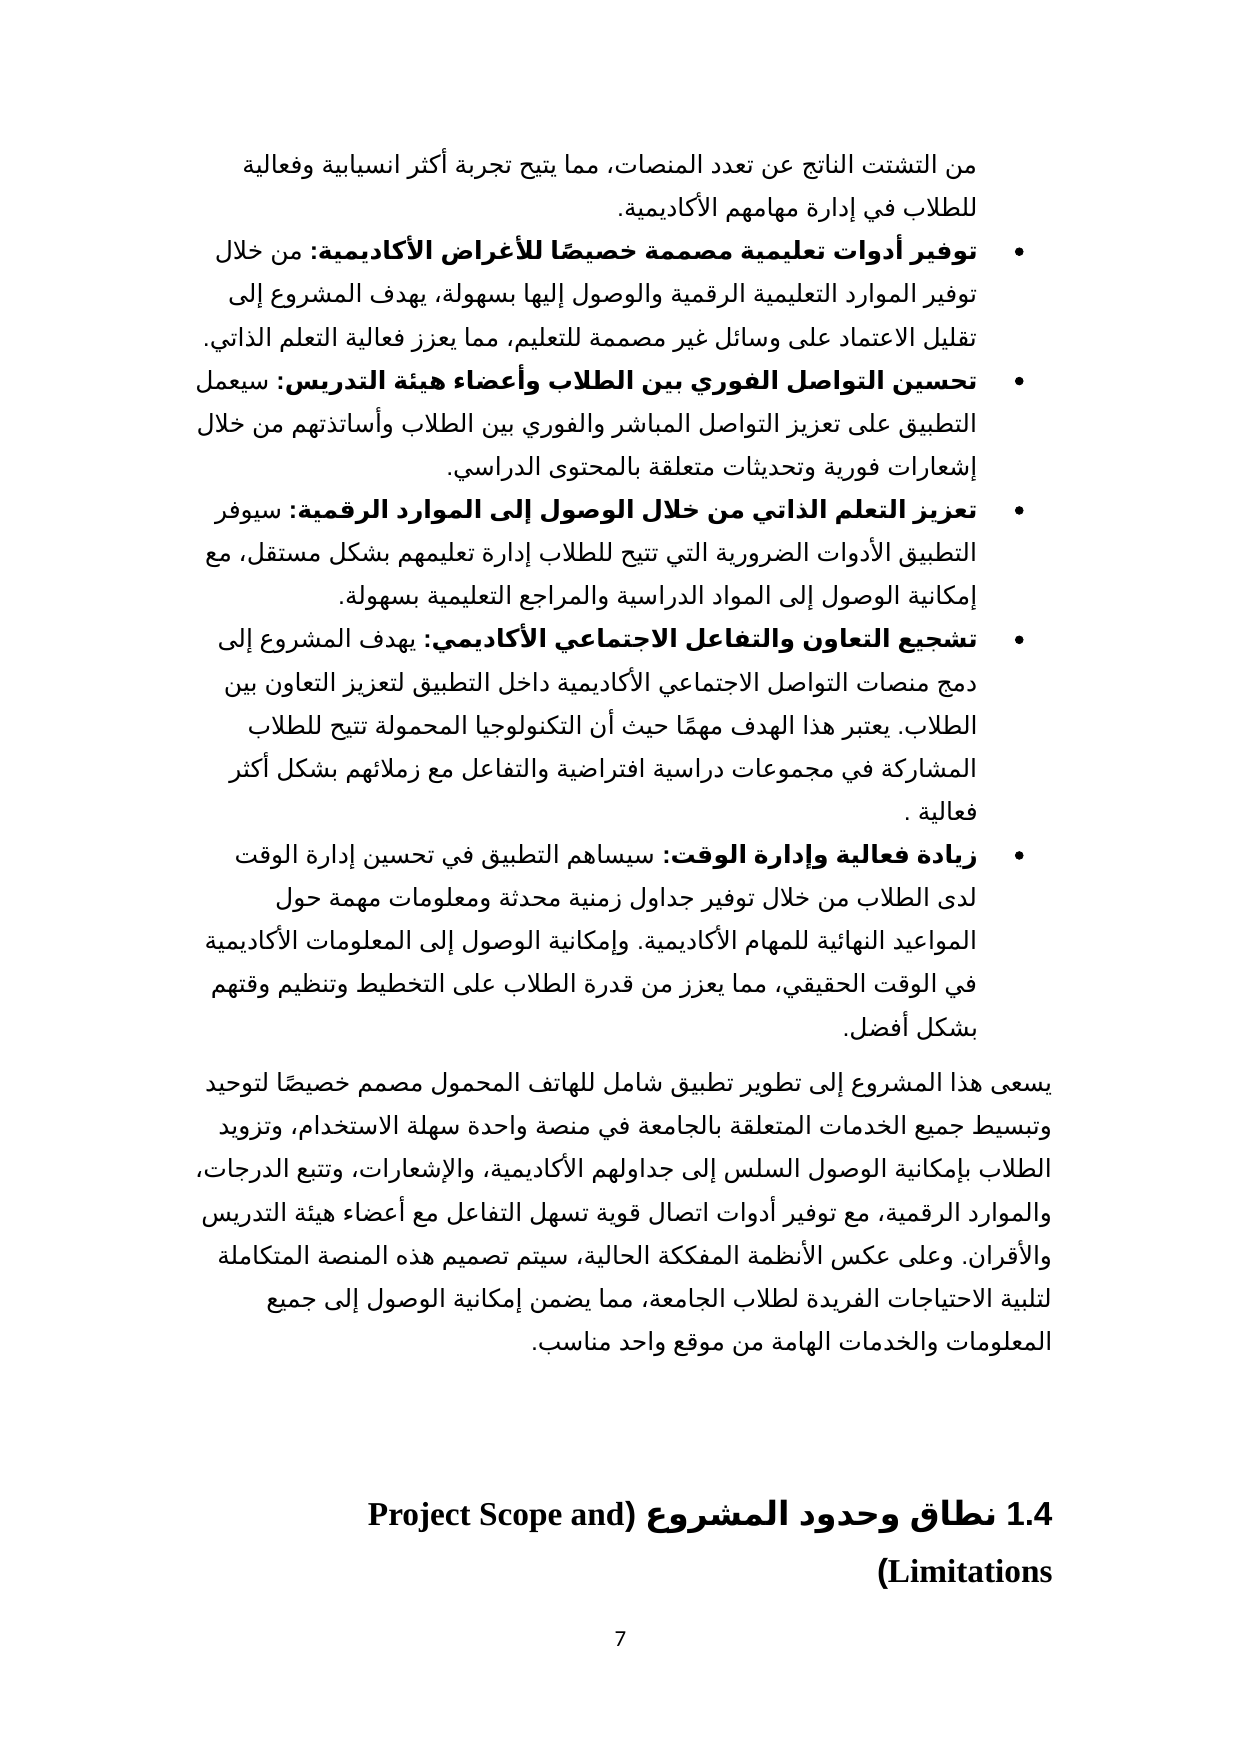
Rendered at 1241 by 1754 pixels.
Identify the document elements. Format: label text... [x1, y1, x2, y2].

list تحسين التواصل الفوري بين الطلاب وأعضاء هيئة التدريس: سيعمل التطبيق على تعزيز التواصل المباشر والفوري بين الطلاب وأساتذتهم من خلال إشعارات فورية وتحديثات متعلقة بالمحتوى الدراسي. [187, 366, 1015, 481]
list توفير أدوات تعليمية مصممة خصيصًا للأغراض الأكاديمية: من خلال توفير الموارد التعليمية الرقمية والوصول إليها بسهولة، يهدف المشروع إلى تقليل الاعتماد على وسائل غير مصممة للتعليم، مما يعزز فعالية التعلم الذاتي. [187, 236, 1015, 351]
list تعزيز التعلم الذاتي من خلال الوصول إلى الموارد الرقمية: سيوفر التطبيق الأدوات الضرورية التي تتيح للطلاب إدارة تعليمهم بشكل مستقل، مع إمكانية الوصول إلى المواد الدراسية والمراجع التعليمية بسهولة. [187, 495, 1015, 610]
list تشجيع التعاون والتفاعل الاجتماعي الأكاديمي: يهدف المشروع إلى دمج منصات التواصل الاجتماعي الأكاديمية داخل التطبيق لتعزيز التعاون بين الطلاب. يعتبر هذا الهدف مهمًا حيث أن التكنولوجيا المحمولة تتيح للطلاب المشاركة في مجموعات دراسية افتراضية والتفاعل مع زملائهم بشكل أكثر فعالية . [187, 624, 1015, 826]
text 1.4 نطاق وحدود المشروع (Project Scope and Limitations) [187, 1494, 1053, 1590]
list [187, 150, 1015, 222]
text يسعى هذا المشروع إلى تطوير تطبيق شامل للهاتف المحمول مصمم خصيصًا لتوحيد وتبسيط جميع الخدمات المتعلقة بالجامعة في منصة واحدة سهلة الاستخدام، وتزويد الطلاب بإمكانية الوصول السلس إلى جداولهم الأكاديمية، والإشعارات، وتتبع الدرجات، والموارد الرقمية، مع توفير أدوات اتصال قوية تسهل التفاعل مع أعضاء هيئة التدريس والأقران. وعلى عكس الأنظمة المفككة الحالية، سيتم تصميم هذه المنصة المتكاملة لتلبية الاحتياجات الفريدة لطلاب الجامعة، مما يضمن إمكانية الوصول إلى جميع المعلومات والخدمات الهامة من موقع واحد مناسب. [187, 1068, 1053, 1356]
list زيادة فعالية وإدارة الوقت: سيساهم التطبيق في تحسين إدارة الوقت لدى الطلاب من خلال توفير جداول زمنية محدثة ومعلومات مهمة حول المواعيد النهائية للمهام الأكاديمية. وإمكانية الوصول إلى المعلومات الأكاديمية في الوقت الحقيقي، مما يعزز من قدرة الطلاب على التخطيط وتنظيم وقتهم بشكل أفضل. [187, 840, 1015, 1041]
